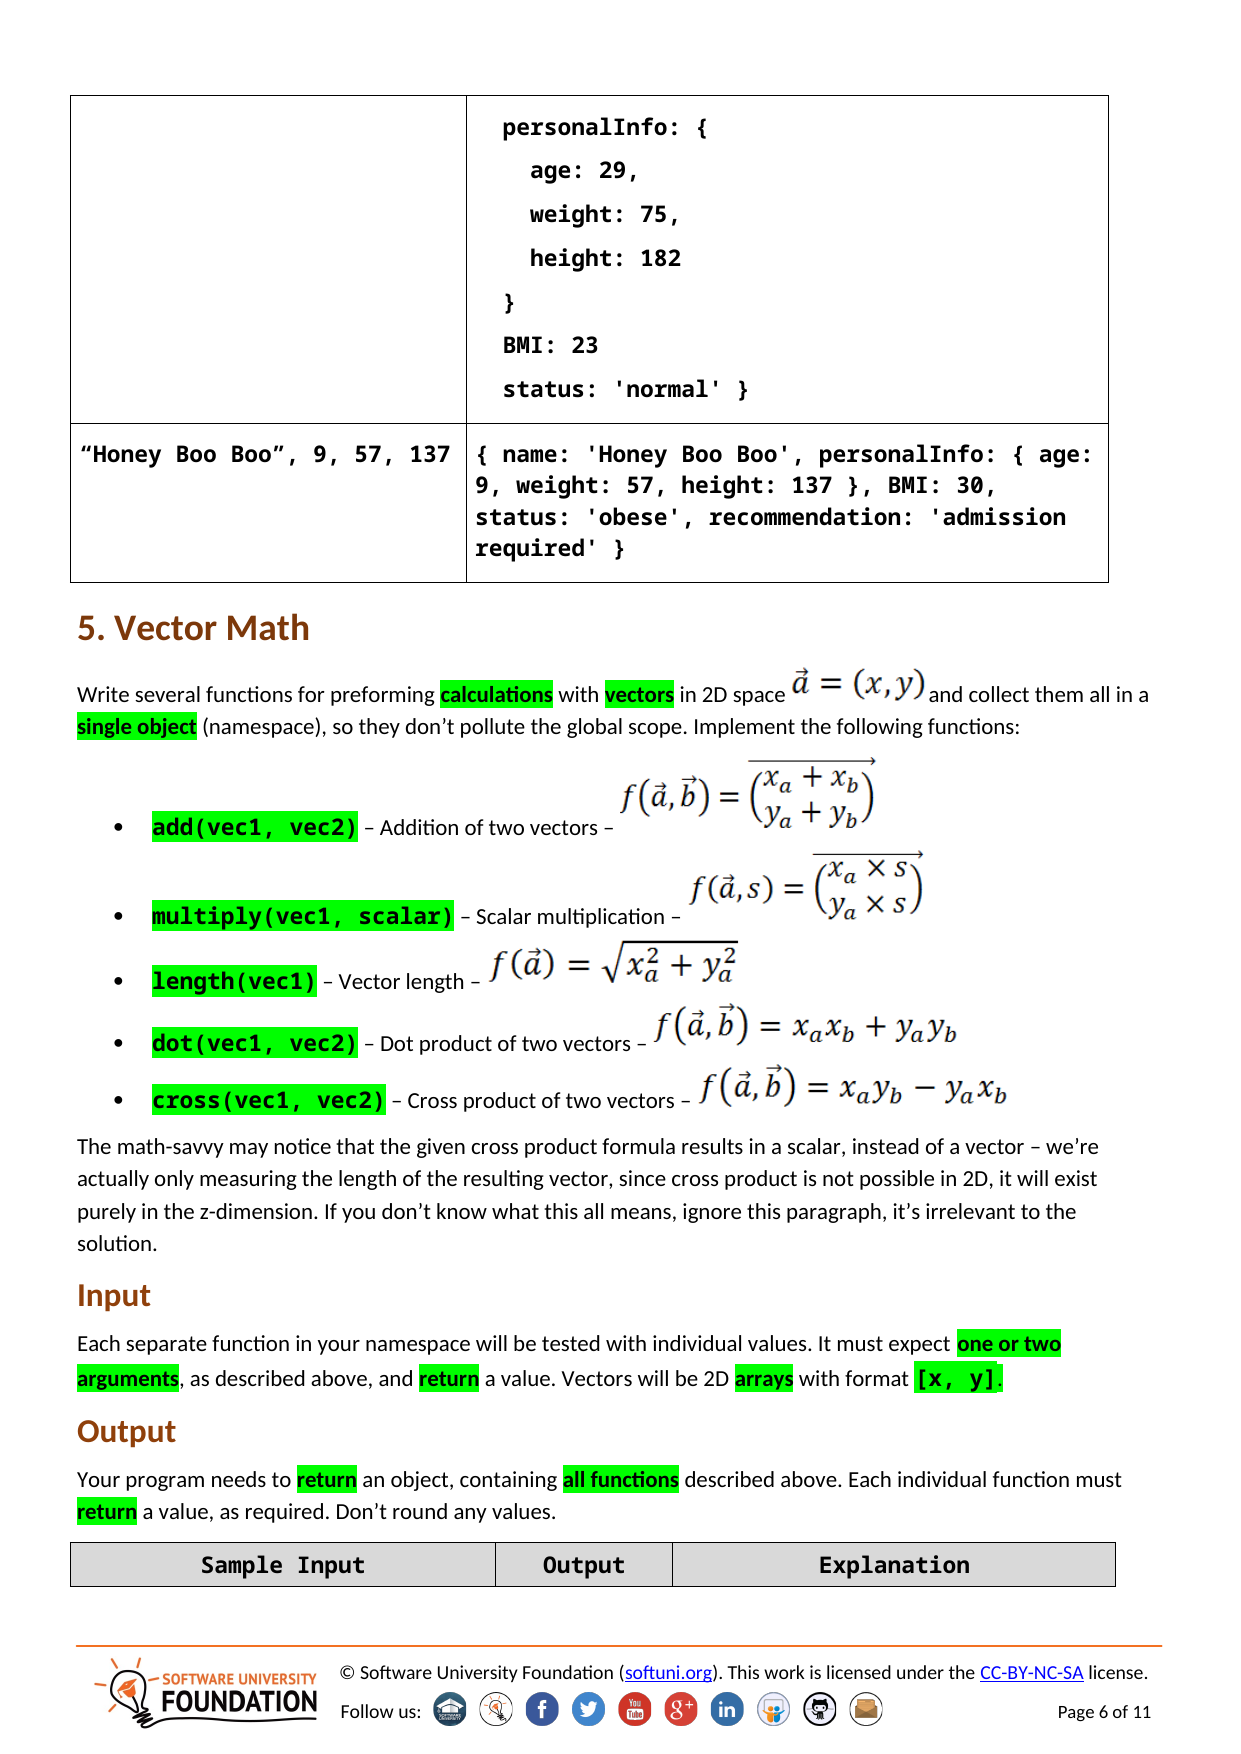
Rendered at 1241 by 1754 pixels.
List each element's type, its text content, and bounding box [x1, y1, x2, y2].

table_header Explanation [673, 1543, 1115, 1586]
picture [525, 1692, 559, 1726]
picture [486, 935, 744, 990]
text Your program needs to return an object, containing all functions described above. Each individual function must return a value, as required. Don’t round any values. [77, 1465, 1163, 1525]
text Write several functions for preforming calculations with vectors in 2D space and collect them all in a single object (namespace), so they don’t pollute the global scope. Implement the following functions: [77, 664, 1163, 740]
picture [479, 1692, 513, 1726]
table_cell { name: 'Honey Boo Boo', personalInfo: { age: 9, weight: 57, height: 137 }, BMI: 30, status: 'obese', recommendation: 'admission required' } [467, 424, 1108, 582]
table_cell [71, 96, 466, 423]
text The math-savvy may notice that the given cross product formula results in a scalar, instead of a vector – we’re actually only measuring the length of the resulting vector, since cross product is not possible in 2D, it will exist purely in the z-dimension. If you don’t know what this all means, ignore this paragraph, it’s irrelevant to the solution. [77, 1132, 1163, 1257]
picture [433, 1692, 467, 1726]
subtitle Input [77, 1274, 1163, 1314]
picture [618, 1692, 652, 1726]
list add(vec1, vec2) – Addition of two vectors – [114, 757, 1163, 842]
picture [686, 846, 933, 925]
picture [791, 664, 929, 703]
picture [803, 1692, 837, 1726]
picture [710, 1692, 744, 1726]
table_cell “Honey Boo Boo”, 9, 57, 137 [71, 424, 466, 582]
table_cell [467, 96, 1108, 423]
picture [620, 757, 881, 836]
picture [849, 1692, 883, 1726]
table_header Sample Input [71, 1543, 495, 1586]
picture [757, 1692, 790, 1726]
picture [696, 1062, 1009, 1109]
subtitle Vector Math [77, 603, 1163, 649]
text Each separate function in your namespace will be tested with individual values. It must expect one or two arguments, as described above, and return a value. Vectors will be 2D arrays with format [x, y]. [77, 1329, 1163, 1393]
picture [653, 1001, 961, 1052]
picture [572, 1692, 605, 1726]
subtitle Output [77, 1410, 1163, 1451]
picture [664, 1692, 698, 1726]
table_header Output [496, 1543, 672, 1586]
list length(vec1) – Vector length – [114, 936, 1163, 997]
list multiply(vec1, scalar) – Scalar multiplication – [114, 847, 1163, 931]
picture [93, 1656, 317, 1729]
